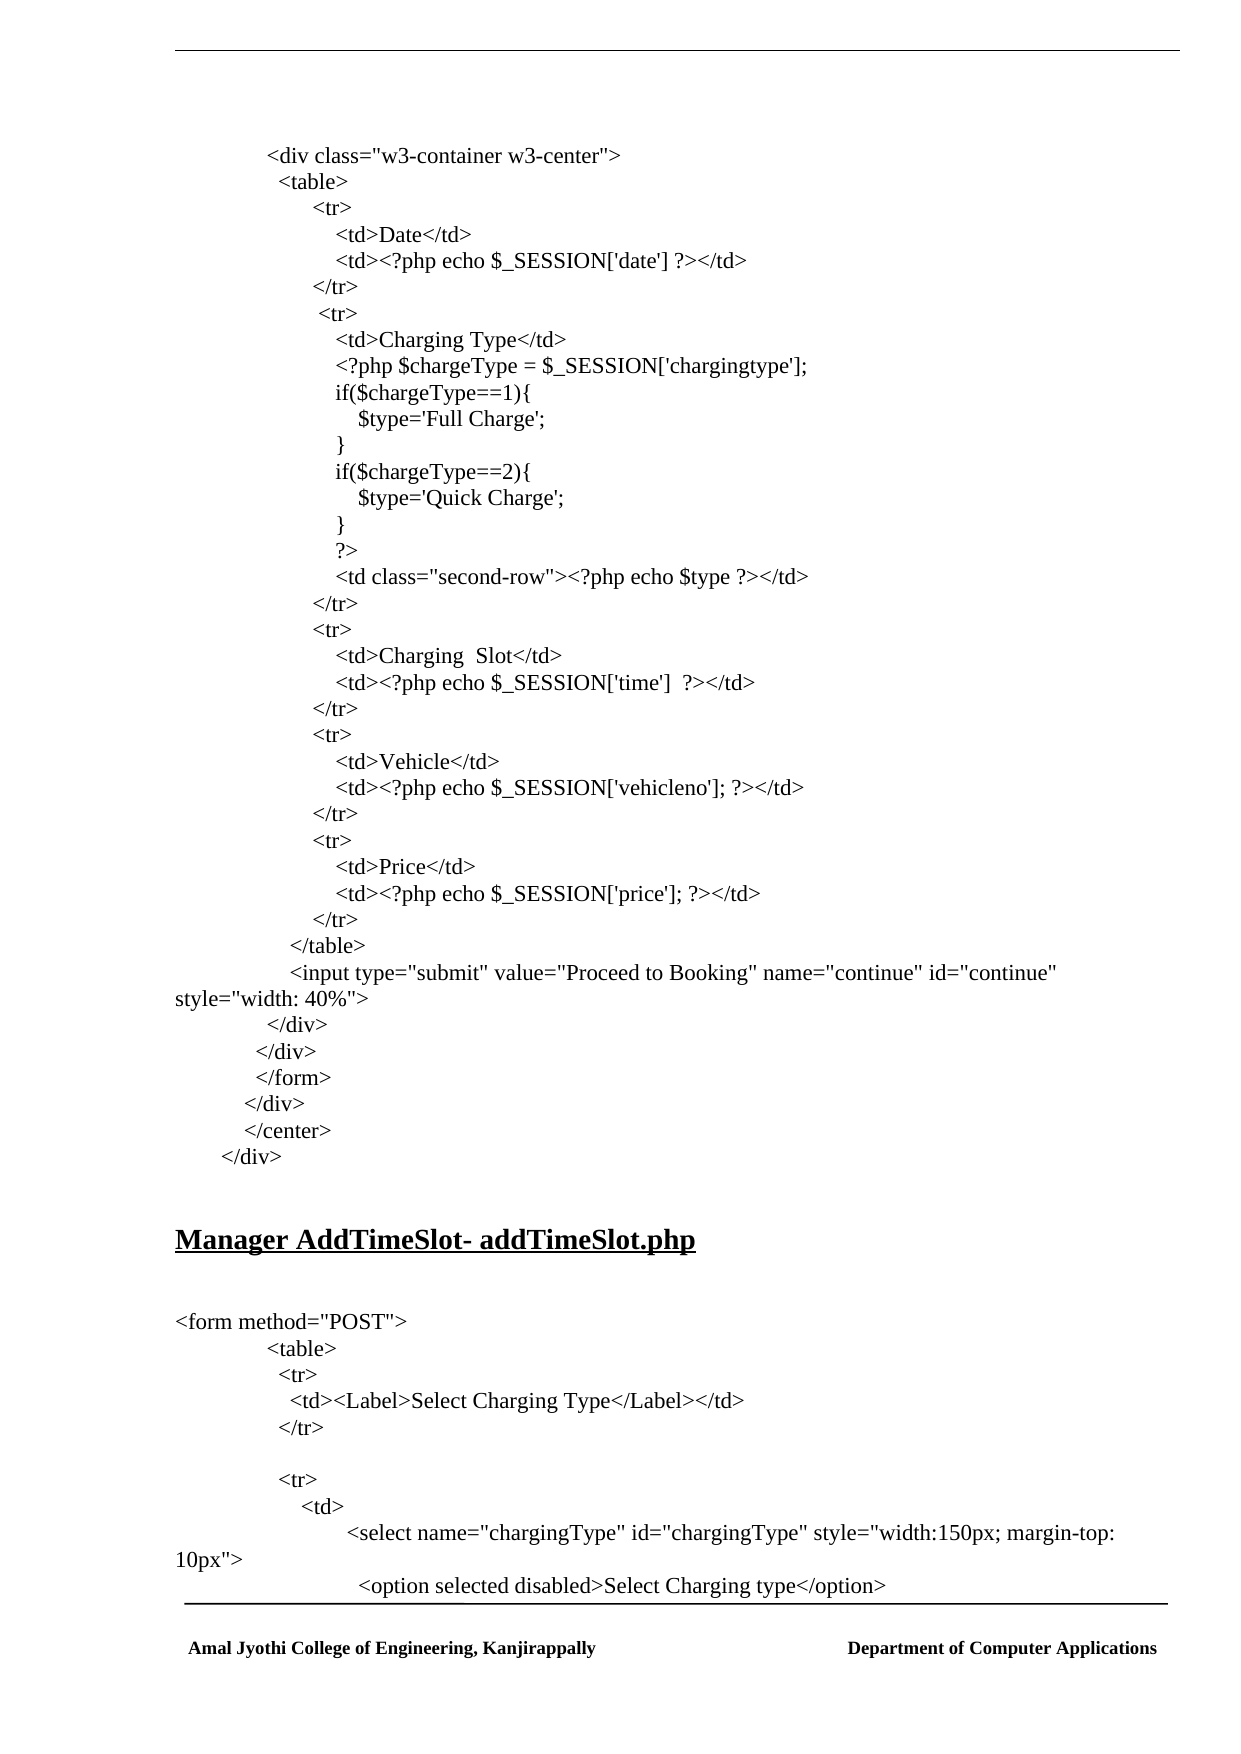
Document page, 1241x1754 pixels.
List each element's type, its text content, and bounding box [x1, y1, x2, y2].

text </tr> [175, 801, 1180, 827]
text </div> [175, 1143, 1180, 1169]
text } [175, 432, 1180, 458]
text </tr> [175, 590, 1180, 616]
text <tr> [175, 1361, 1180, 1387]
text $type='Full Charge'; [175, 405, 1180, 432]
text $type='Quick Charge'; [175, 484, 1180, 511]
text if($chargeType==1){ [175, 379, 1180, 405]
text <td>Charging Slot</td> [175, 642, 1180, 669]
text </tr> [175, 695, 1180, 721]
text <td>Vehicle</td> [175, 748, 1180, 774]
text <td class="second-row"><?php echo $type ?></td> [175, 563, 1180, 590]
text </tr> [175, 906, 1180, 932]
text <tr> [175, 827, 1180, 853]
text <tr> [175, 721, 1180, 748]
text <table> [175, 168, 1180, 194]
text if($chargeType==2){ [175, 458, 1180, 484]
text <tr> [175, 194, 1180, 221]
text <td>Charging Type</td> [175, 326, 1180, 352]
text <td>Price</td> [175, 853, 1180, 879]
text </table> [175, 932, 1180, 959]
text <td><?php echo $_SESSION['date'] ?></td> [175, 247, 1180, 273]
text <option selected disabled>Select Charging type</option> [175, 1572, 1180, 1598]
text </form> [175, 1064, 1180, 1090]
text <tr> [175, 300, 1180, 326]
text <select name="chargingType" id="chargingType" style="width:150px; margin-top: 10px"> [175, 1519, 1180, 1572]
text <div class="w3-container w3-center"> [175, 142, 1180, 168]
text <tr> [175, 1467, 1180, 1493]
text </tr> [175, 1414, 1180, 1440]
text ?> [175, 537, 1180, 563]
text Manager AddTimeSlot- addTimeSlot.php [175, 1222, 1180, 1256]
text <td><?php echo $_SESSION['time'] ?></td> [175, 669, 1180, 695]
text <td><Label>Select Charging Type</Label></td> [175, 1387, 1180, 1414]
text </tr> [175, 273, 1180, 300]
text <td> [175, 1493, 1180, 1519]
text </div> [175, 1011, 1180, 1038]
text <td><?php echo $_SESSION['price']; ?></td> [175, 879, 1180, 906]
text <input type="submit" value="Proceed to Booking" name="continue" id="continue" style="width: 40%"> [175, 959, 1180, 1011]
text <?php $chargeType = $_SESSION['chargingtype']; [175, 352, 1180, 379]
text <td>Date</td> [175, 221, 1180, 247]
text <form method="POST"> [175, 1308, 1180, 1335]
text } [175, 511, 1180, 537]
text <td><?php echo $_SESSION['vehicleno']; ?></td> [175, 774, 1180, 801]
text </div> [175, 1038, 1180, 1064]
text </center> [175, 1117, 1180, 1143]
text </div> [175, 1090, 1180, 1117]
text <tr> [175, 616, 1180, 642]
text <table> [175, 1335, 1180, 1361]
